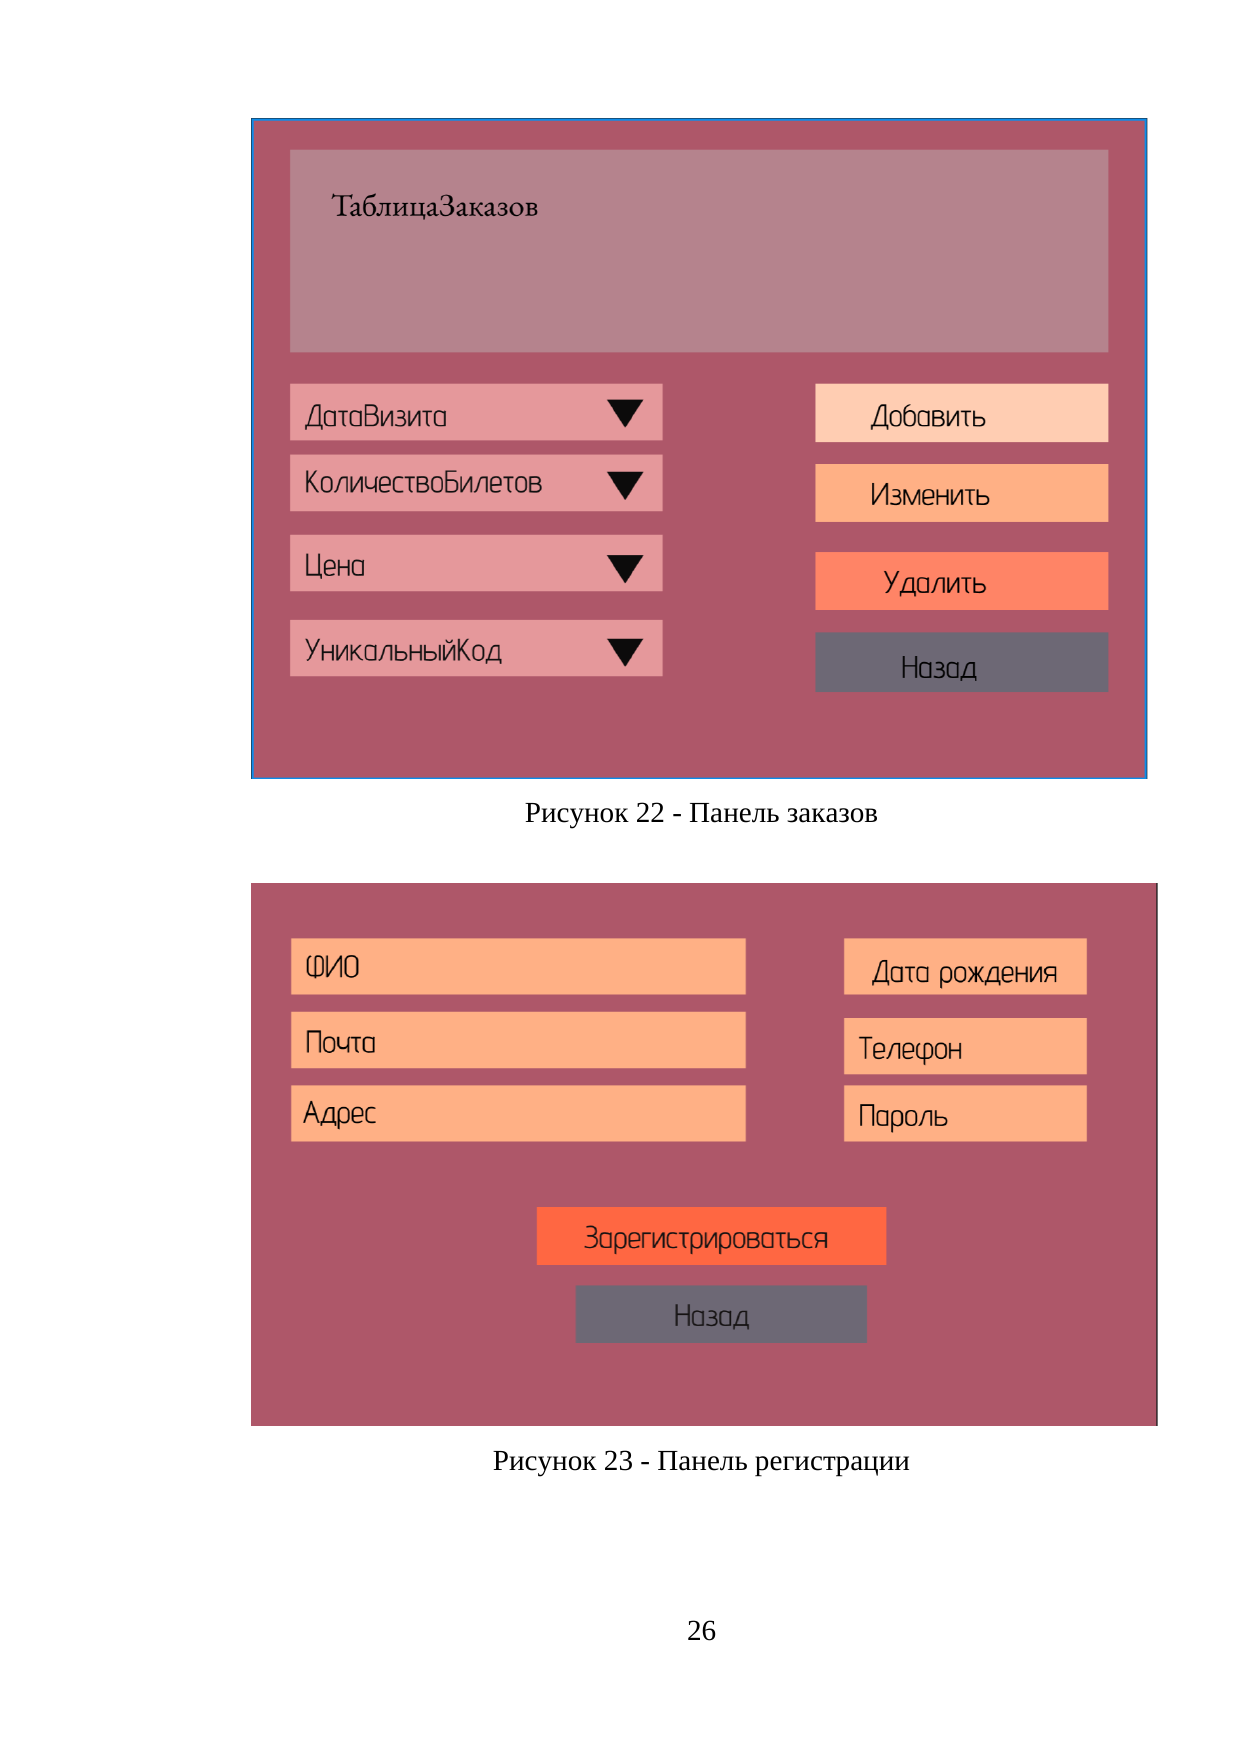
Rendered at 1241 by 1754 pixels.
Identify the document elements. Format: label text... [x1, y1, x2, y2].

text Рисунок 23 - Панель регистрации [177, 1443, 1152, 1476]
picture [251, 118, 1148, 779]
picture [251, 883, 1158, 1426]
text Рисунок 22 - Панель заказов [177, 795, 1152, 829]
